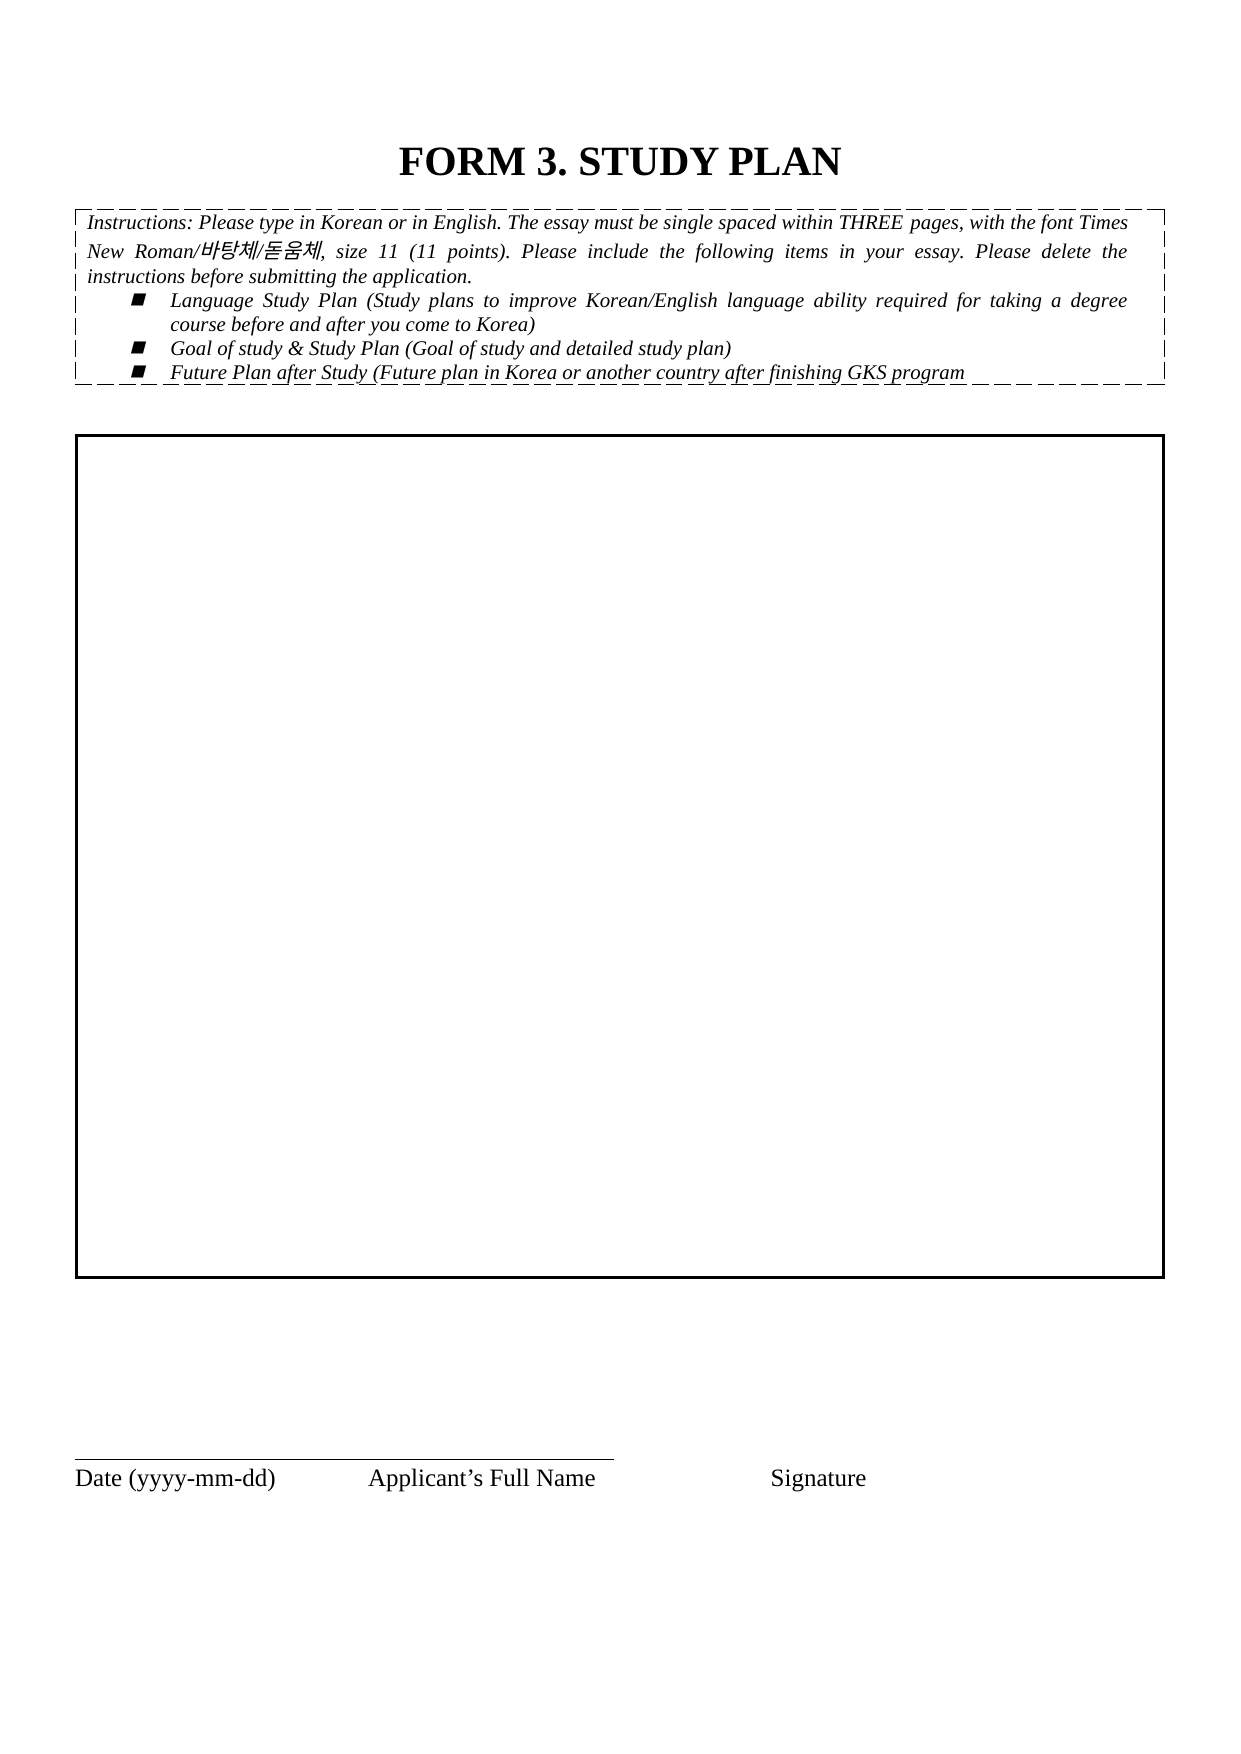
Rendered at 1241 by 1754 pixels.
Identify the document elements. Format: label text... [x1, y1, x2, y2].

table_header Instructions: Please type in Korean or in English. The essay must be single spaced within THREE pages, with the font Times New Roman/바탕체/돋움체, size 11 (11 points). Please include the following items in your essay. Please delete the instructions before submitting the application. Language Study Plan (Study plans to improve Korean/English language ability required for taking a degree course before and after you come to Korea) Goal of study & Study Plan (Goal of study and detailed study plan) Future Plan after Study (Future plan in Korea or another country after finishing GKS program [76, 209, 1165, 384]
table_header [78, 437, 1162, 1276]
text FORM 3. STUDY PLAN [75, 137, 1165, 185]
text Date (yyyy-mm-dd) Applicant’s Full Name Signature [75, 1463, 1165, 1492]
